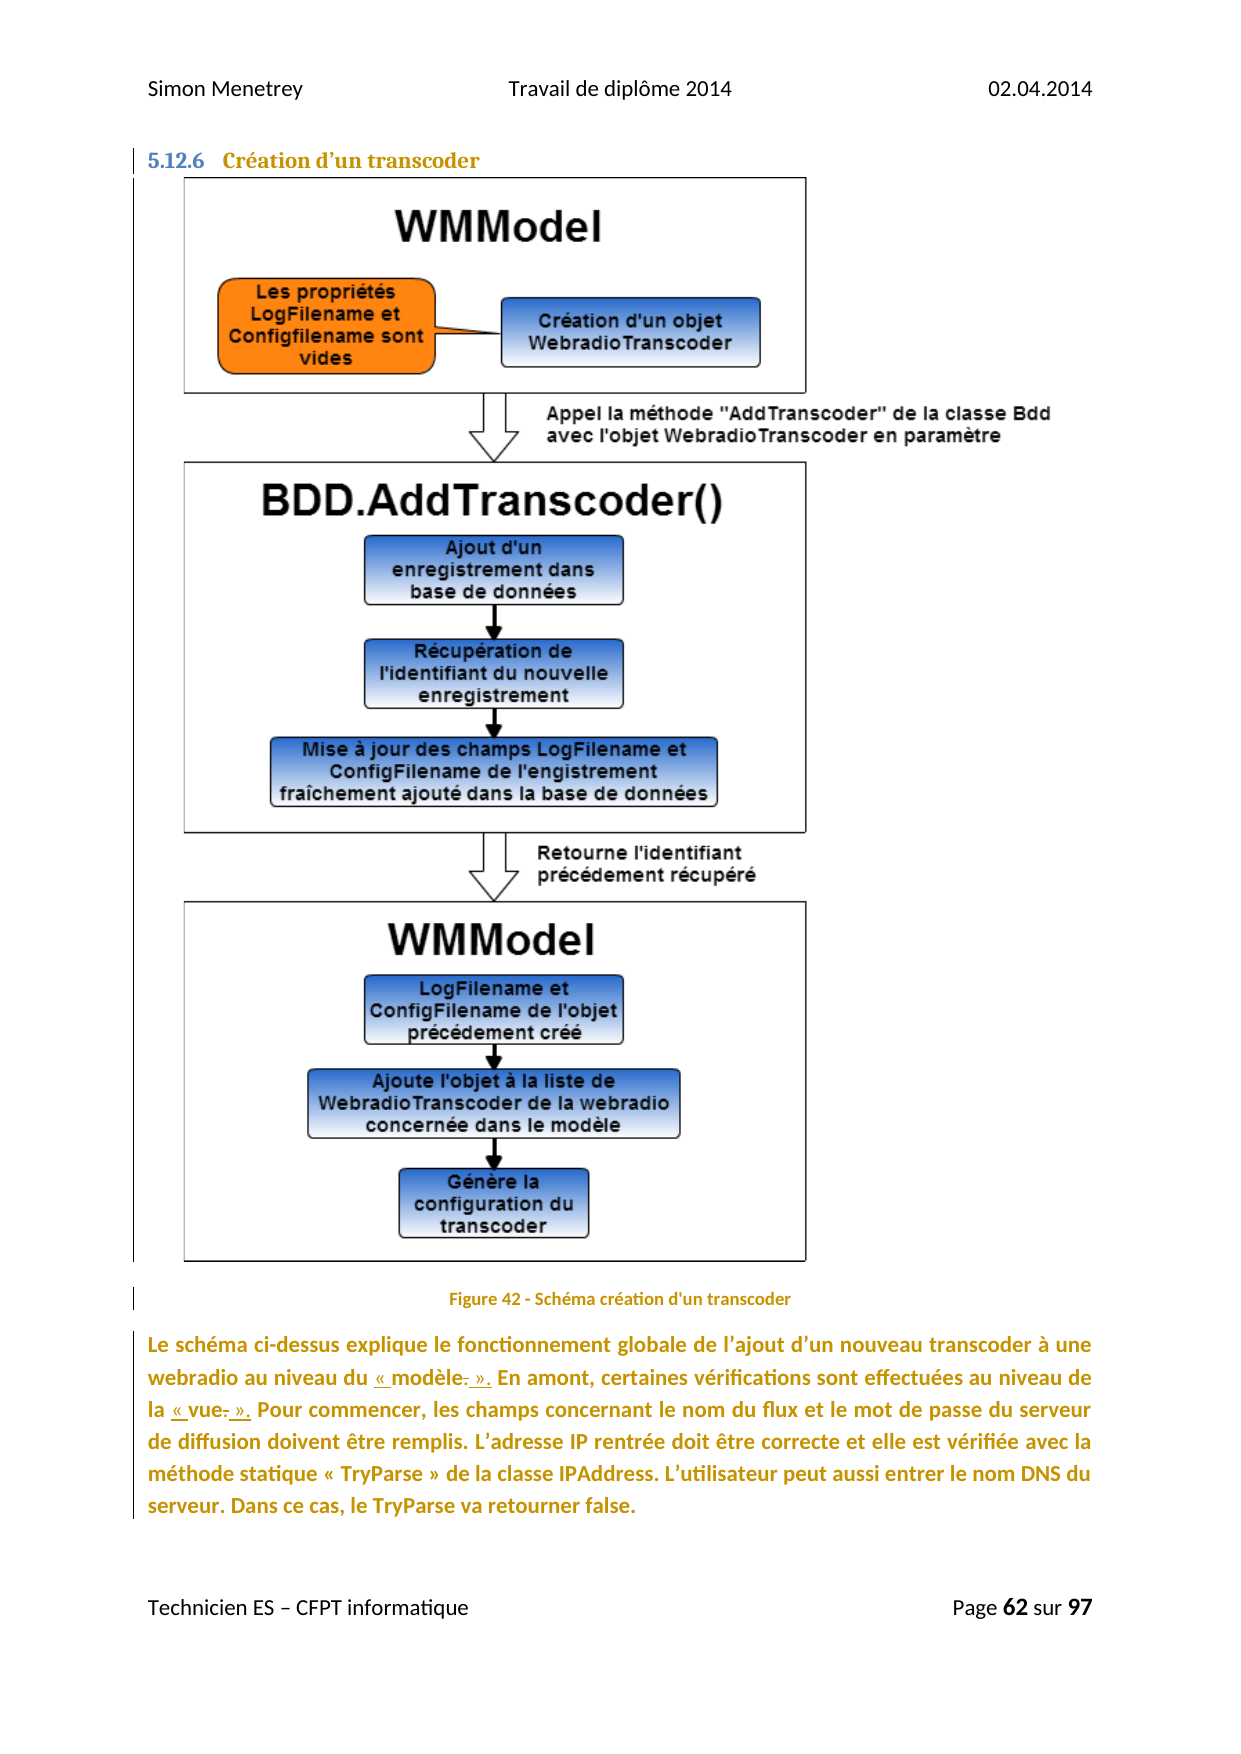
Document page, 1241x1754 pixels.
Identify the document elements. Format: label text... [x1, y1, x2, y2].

text Le schéma ci-dessus explique le fonctionnement globale de l’ajout d’un nouveau transcoder à une webradio au niveau du modèle En amont, certaines vérifications sont effectuées au niveau de la vue Pour commencer, les champs concernant le nom du flux et le mot de passe du serveur de diffusion doivent être remplis. L’adresse IP rentrée doit être correcte et elle est vérifiée avec la méthode statique « TryParse » de la classe IPAddress. L’utilisateur peut aussi entrer le nom DNS du serveur. Dans ce cas, le TryParse va retourner false. [148, 1331, 1093, 1519]
subtitle Création d’un transcoder [148, 148, 1093, 174]
text Figure 42 - Schéma création d'un transcoder [148, 1287, 1093, 1310]
picture [183, 177, 1057, 1262]
